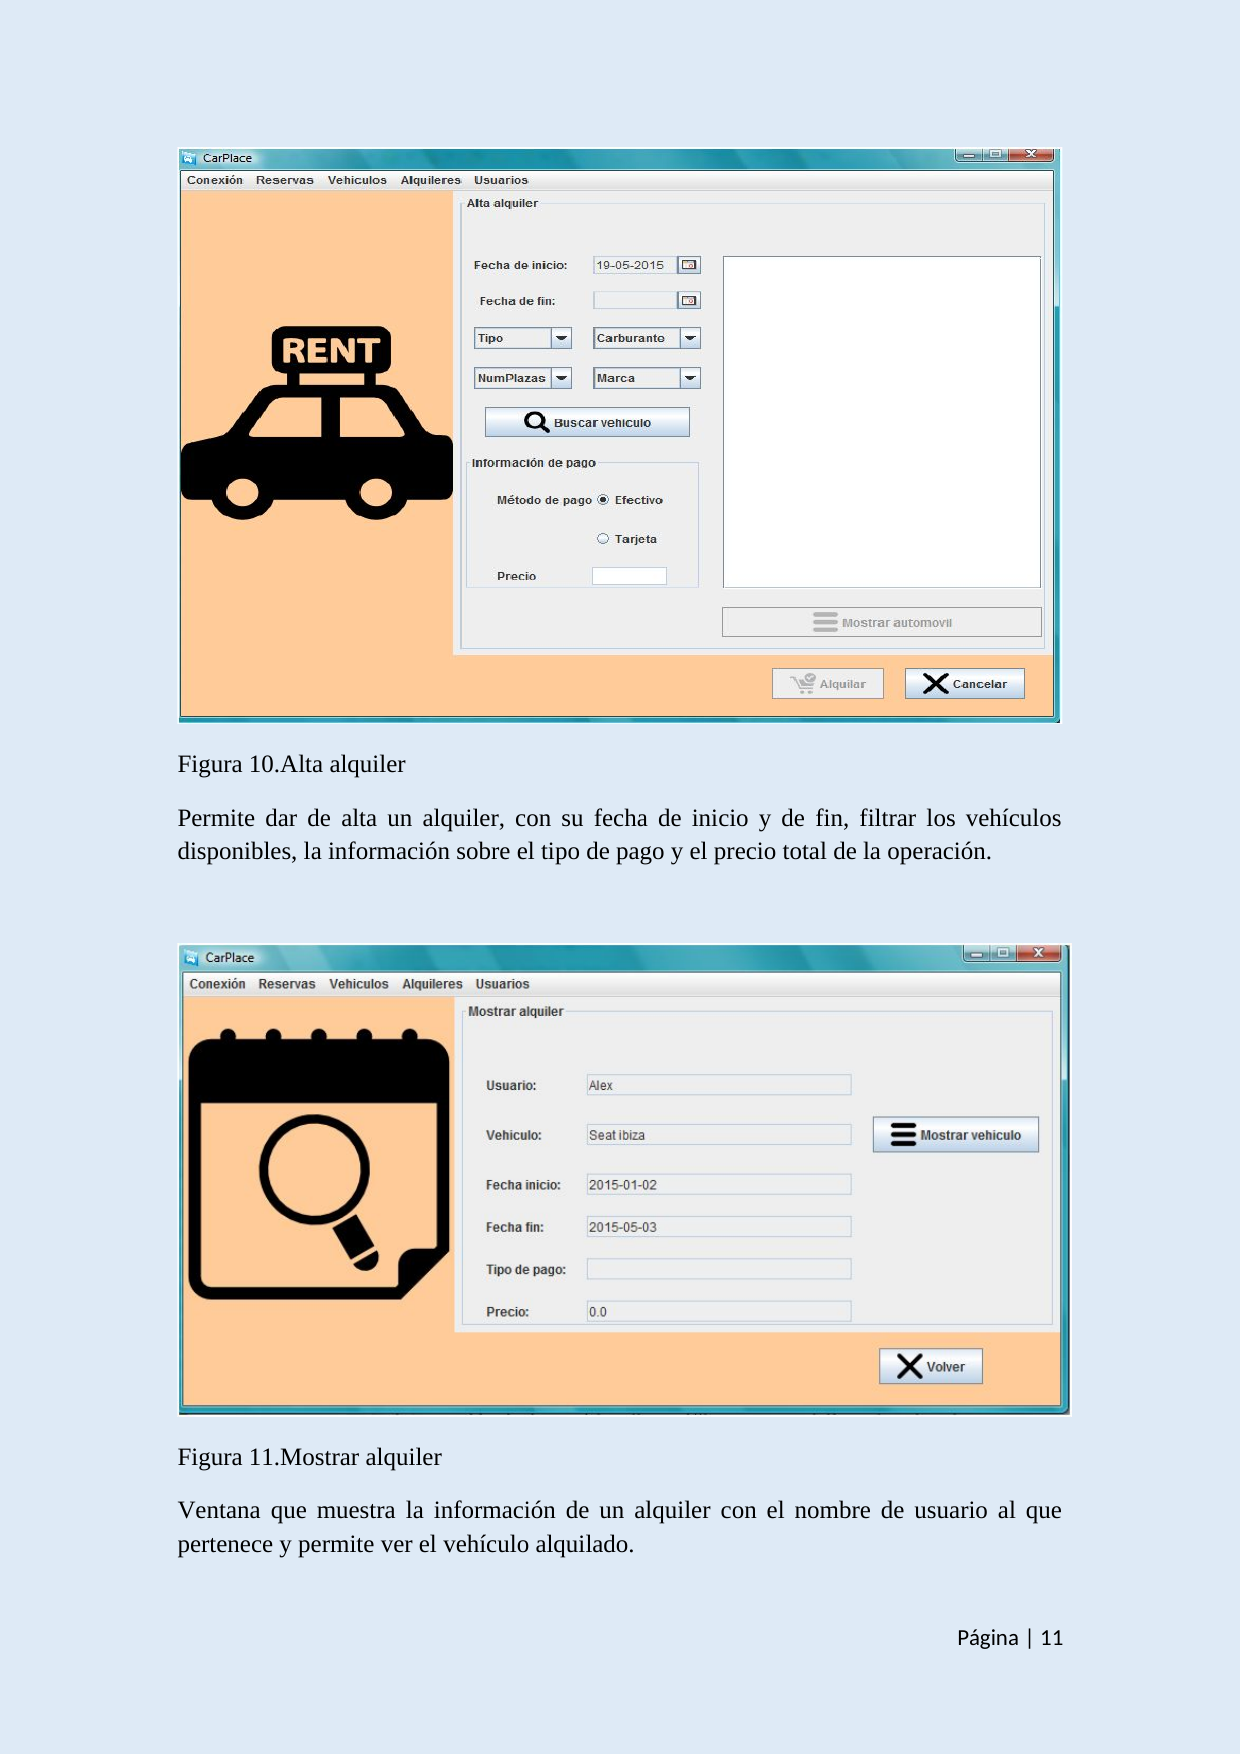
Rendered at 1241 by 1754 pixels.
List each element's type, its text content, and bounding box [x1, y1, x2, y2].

text Permite dar de alta un alquiler, con su fecha de inicio y de fin, filtrar los vehículos disponibles, la información sobre el tipo de pago y el precio total de la operación. [177, 803, 1063, 864]
text Ventana que muestra la información de un alquiler con el nombre de usuario al que pertenece y permite ver el vehículo alquilado. [177, 1496, 1063, 1557]
picture [177, 147, 1063, 724]
picture [177, 943, 1072, 1417]
text Figura 11.Mostrar alquiler [177, 1442, 1063, 1471]
text Figura 10.Alta alquiler [177, 749, 1063, 778]
